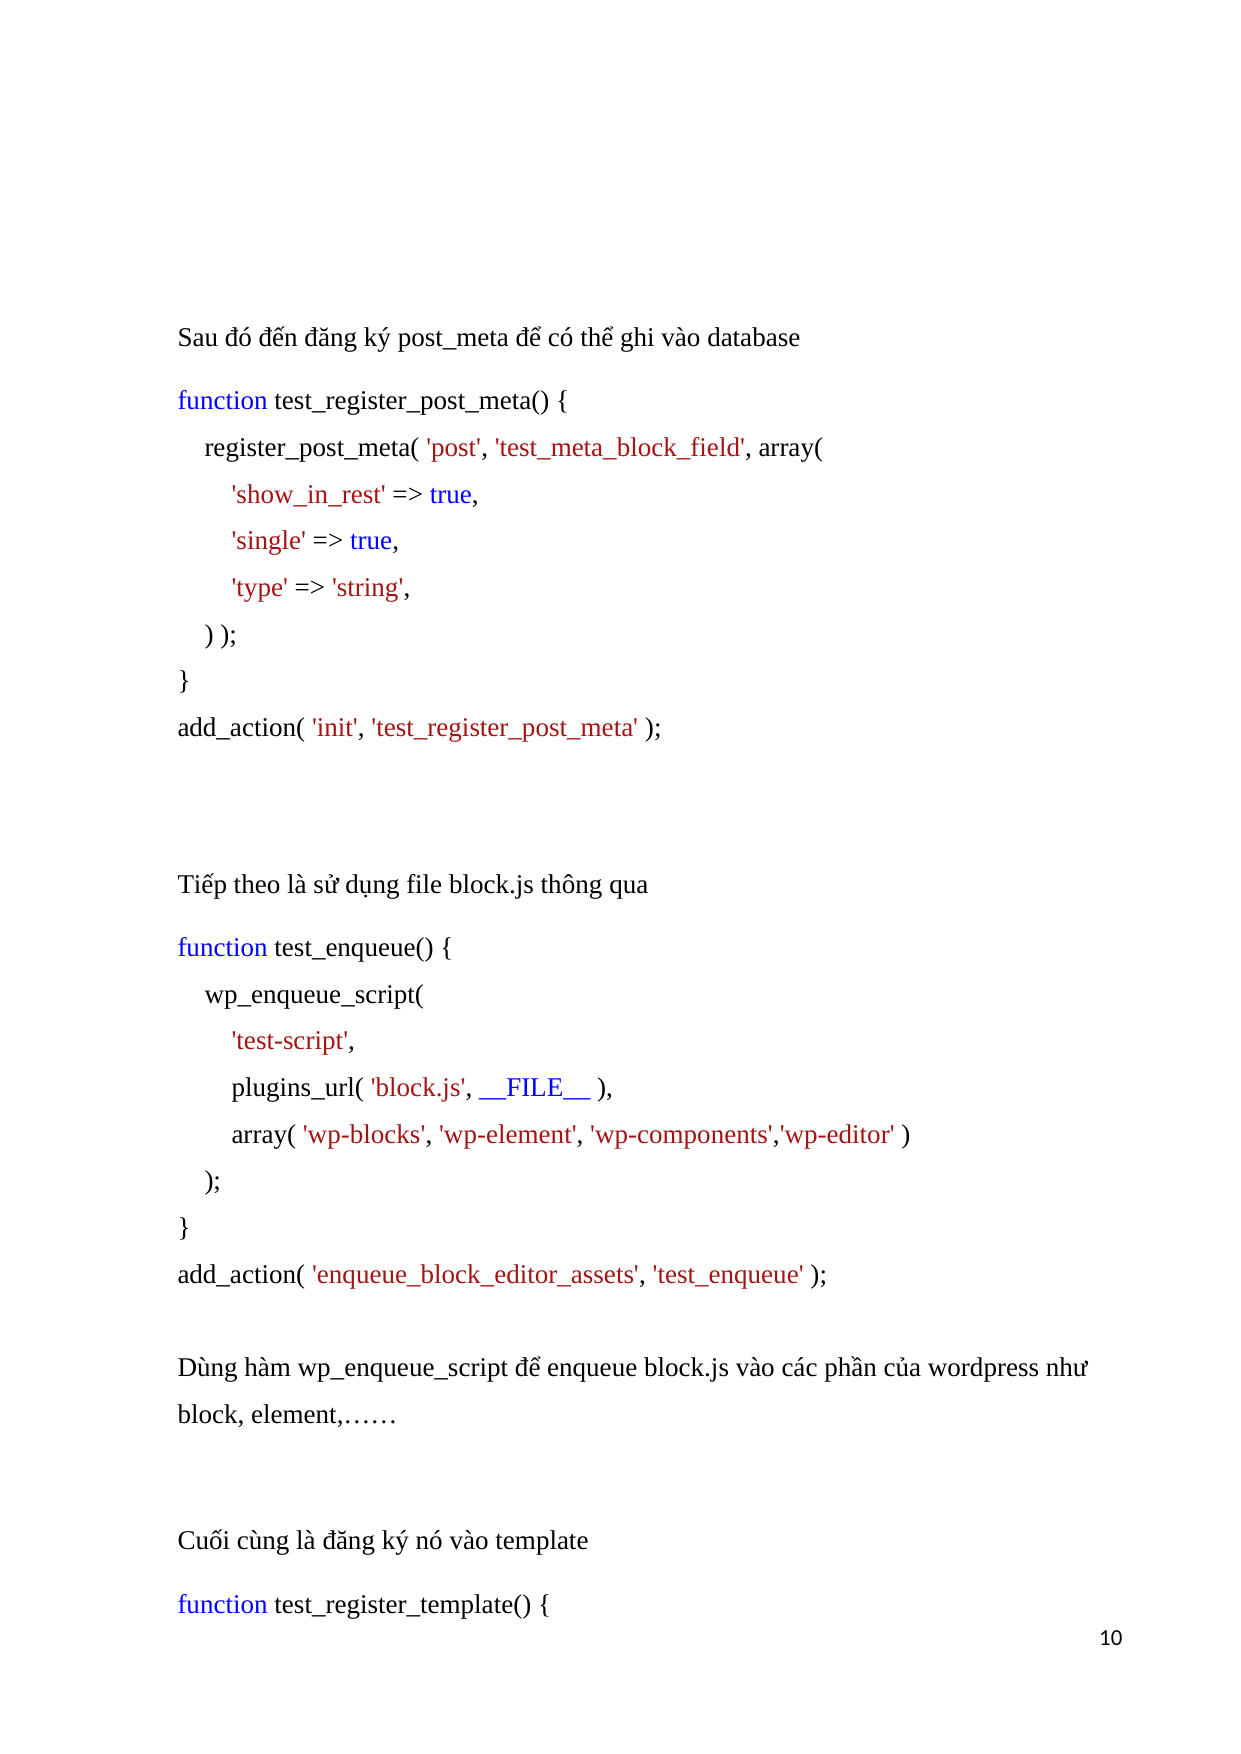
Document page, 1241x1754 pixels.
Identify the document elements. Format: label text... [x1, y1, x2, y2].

text 'single' => true, [177, 524, 1122, 556]
text Dùng hàm wp_enqueue_script để enqueue block.js vào các phần của wordpress như block, element,…… [177, 1351, 1122, 1429]
text Tiếp theo là sử dụng file block.js thông qua [177, 868, 1122, 899]
text function test_register_post_meta() { [177, 384, 1122, 416]
text 'type' => 'string', [177, 571, 1122, 602]
text plugins_url( 'block.js', __FILE__ ), [177, 1071, 1122, 1102]
text Sau đó đến đăng ký post_meta để có thể ghi vào database [177, 321, 1122, 352]
text register_post_meta( 'post', 'test_meta_block_field', array( [177, 431, 1122, 462]
text Cuối cùng là đăng ký nó vào template [177, 1524, 1122, 1556]
text function test_enqueue() { [177, 931, 1122, 962]
text } [177, 1211, 1122, 1242]
text add_action( 'enqueue_block_editor_assets', 'test_enqueue' ); [177, 1258, 1122, 1289]
text wp_enqueue_script( [177, 978, 1122, 1009]
text 'test-script', [177, 1024, 1122, 1056]
text } [177, 664, 1122, 696]
text 'show_in_rest' => true, [177, 478, 1122, 509]
text ); [177, 1164, 1122, 1196]
text function test_register_template() { [177, 1588, 1122, 1619]
text array( 'wp-blocks', 'wp-element', 'wp-components','wp-editor' ) [177, 1118, 1122, 1149]
text ) ); [177, 618, 1122, 649]
text add_action( 'init', 'test_register_post_meta' ); [177, 711, 1122, 742]
